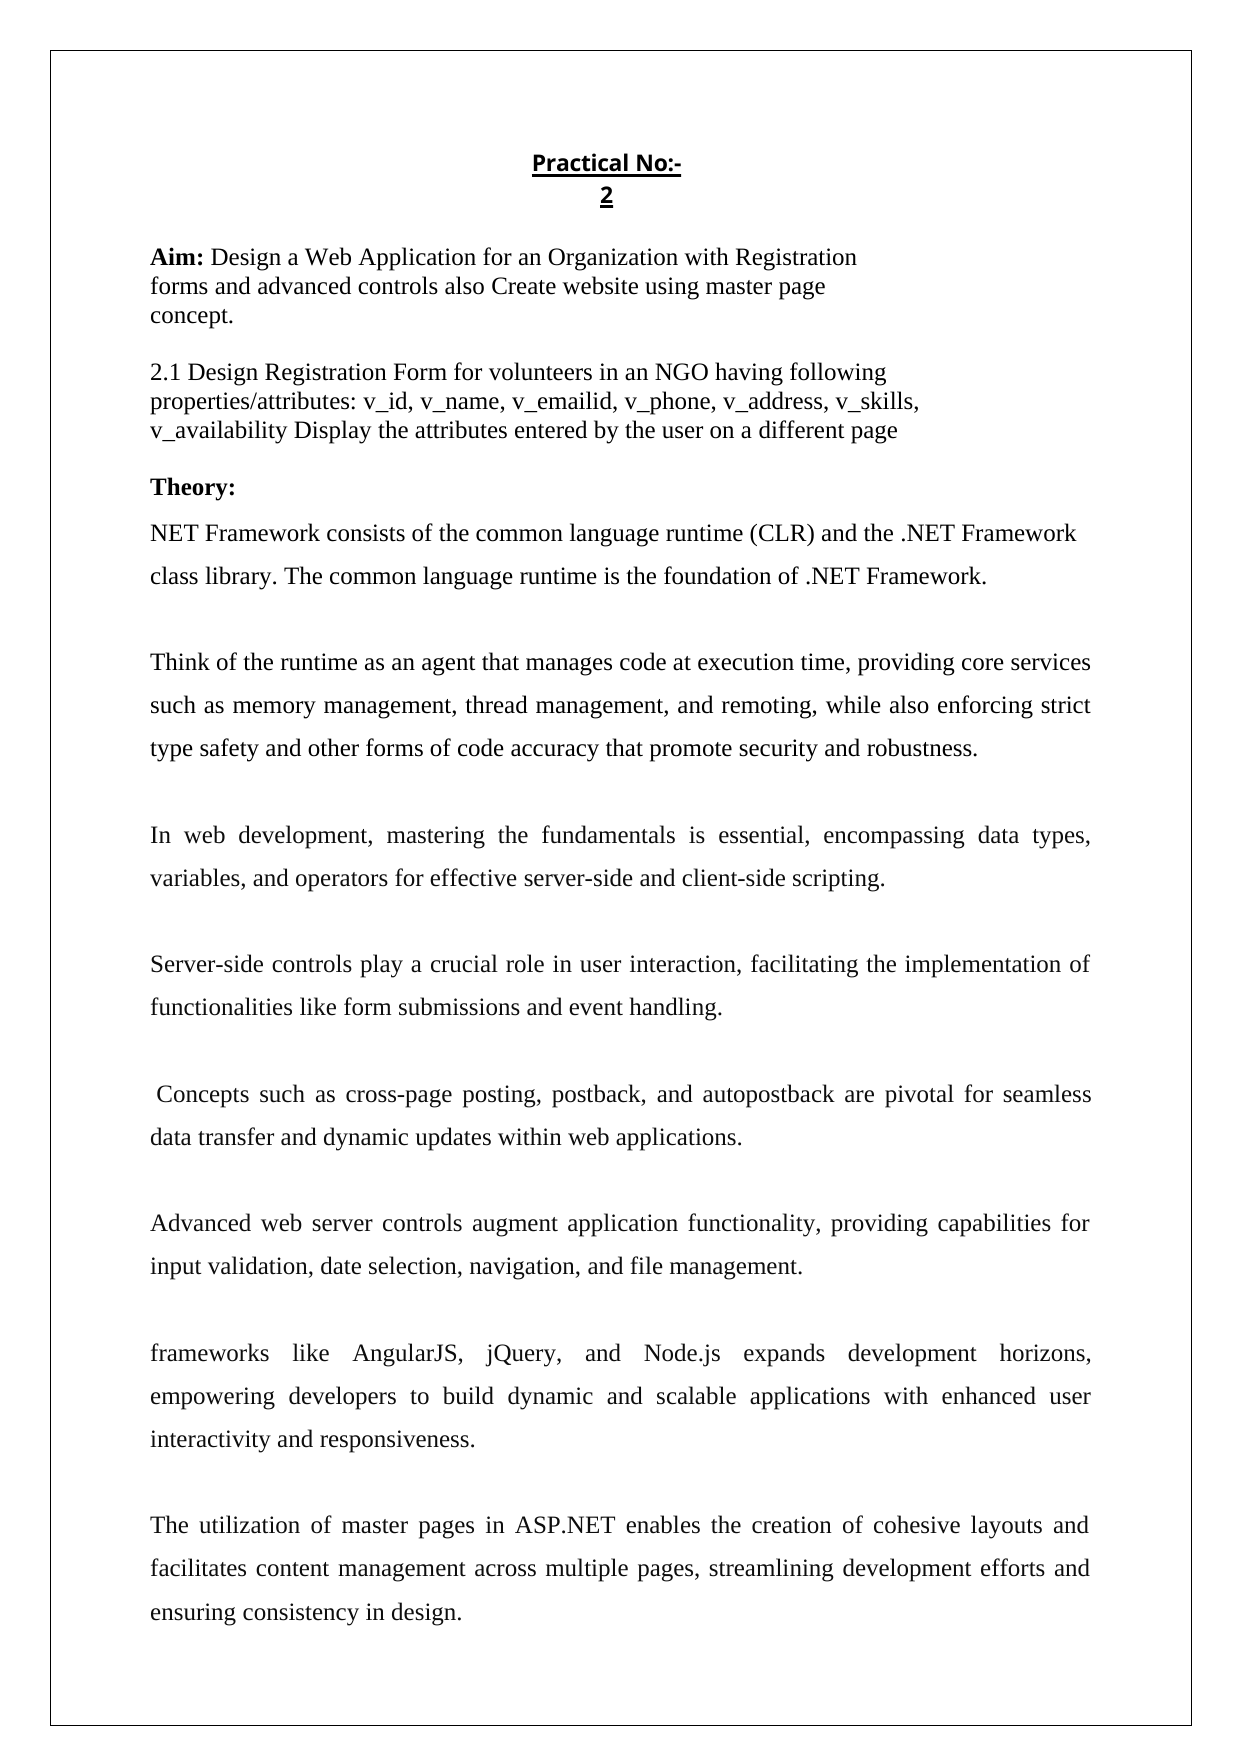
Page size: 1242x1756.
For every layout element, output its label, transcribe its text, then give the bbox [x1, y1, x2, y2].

text frameworks like AngularJS, jQuery, and Node.js expands development horizons, empowering developers to build dynamic and scalable applications with enhanced user interactivity and responsiveness. [150, 1338, 1092, 1453]
text Server-side controls play a crucial role in user interaction, facilitating the implementation of functionalities like form submissions and event handling. [150, 949, 1091, 1021]
text Concepts such as cross-page posting, postback, and autopostback are pivotal for seamless data transfer and dynamic updates within web applications. [150, 1079, 1092, 1151]
text Aim: Design a Web Application for an Organization with Registration forms and advanced controls also Create website using master page concept. [150, 242, 914, 329]
text Practical No:- 2 [525, 147, 688, 210]
subtitle Theory: [150, 472, 1106, 501]
text NET Framework consists of the common language runtime (CLR) and the .NET Framework class library. The common language runtime is the foundation of .NET Framework. [150, 518, 1079, 590]
text Advanced web server controls augment application functionality, providing capabilities for input validation, date selection, navigation, and file management. [150, 1208, 1091, 1280]
text 2.1 Design Registration Form for volunteers in an NGO having following properties/attributes: v_id, v_name, v_emailid, v_phone, v_address, v_skills, v_availability Display the attributes entered by the user on a different page [150, 357, 1060, 444]
text Think of the runtime as an agent that manages code at execution time, providing core services such as memory management, thread management, and remoting, while also enforcing strict type safety and other forms of code accuracy that promote security and robustness. [150, 647, 1092, 762]
text The utilization of master pages in ASP.NET enables the creation of cohesive layouts and facilitates content management across multiple pages, streamlining development efforts and ensuring consistency in design. [150, 1510, 1091, 1625]
text In web development, mastering the fundamentals is essential, encompassing data types, variables, and operators for effective server-side and client-side scripting. [150, 820, 1091, 892]
